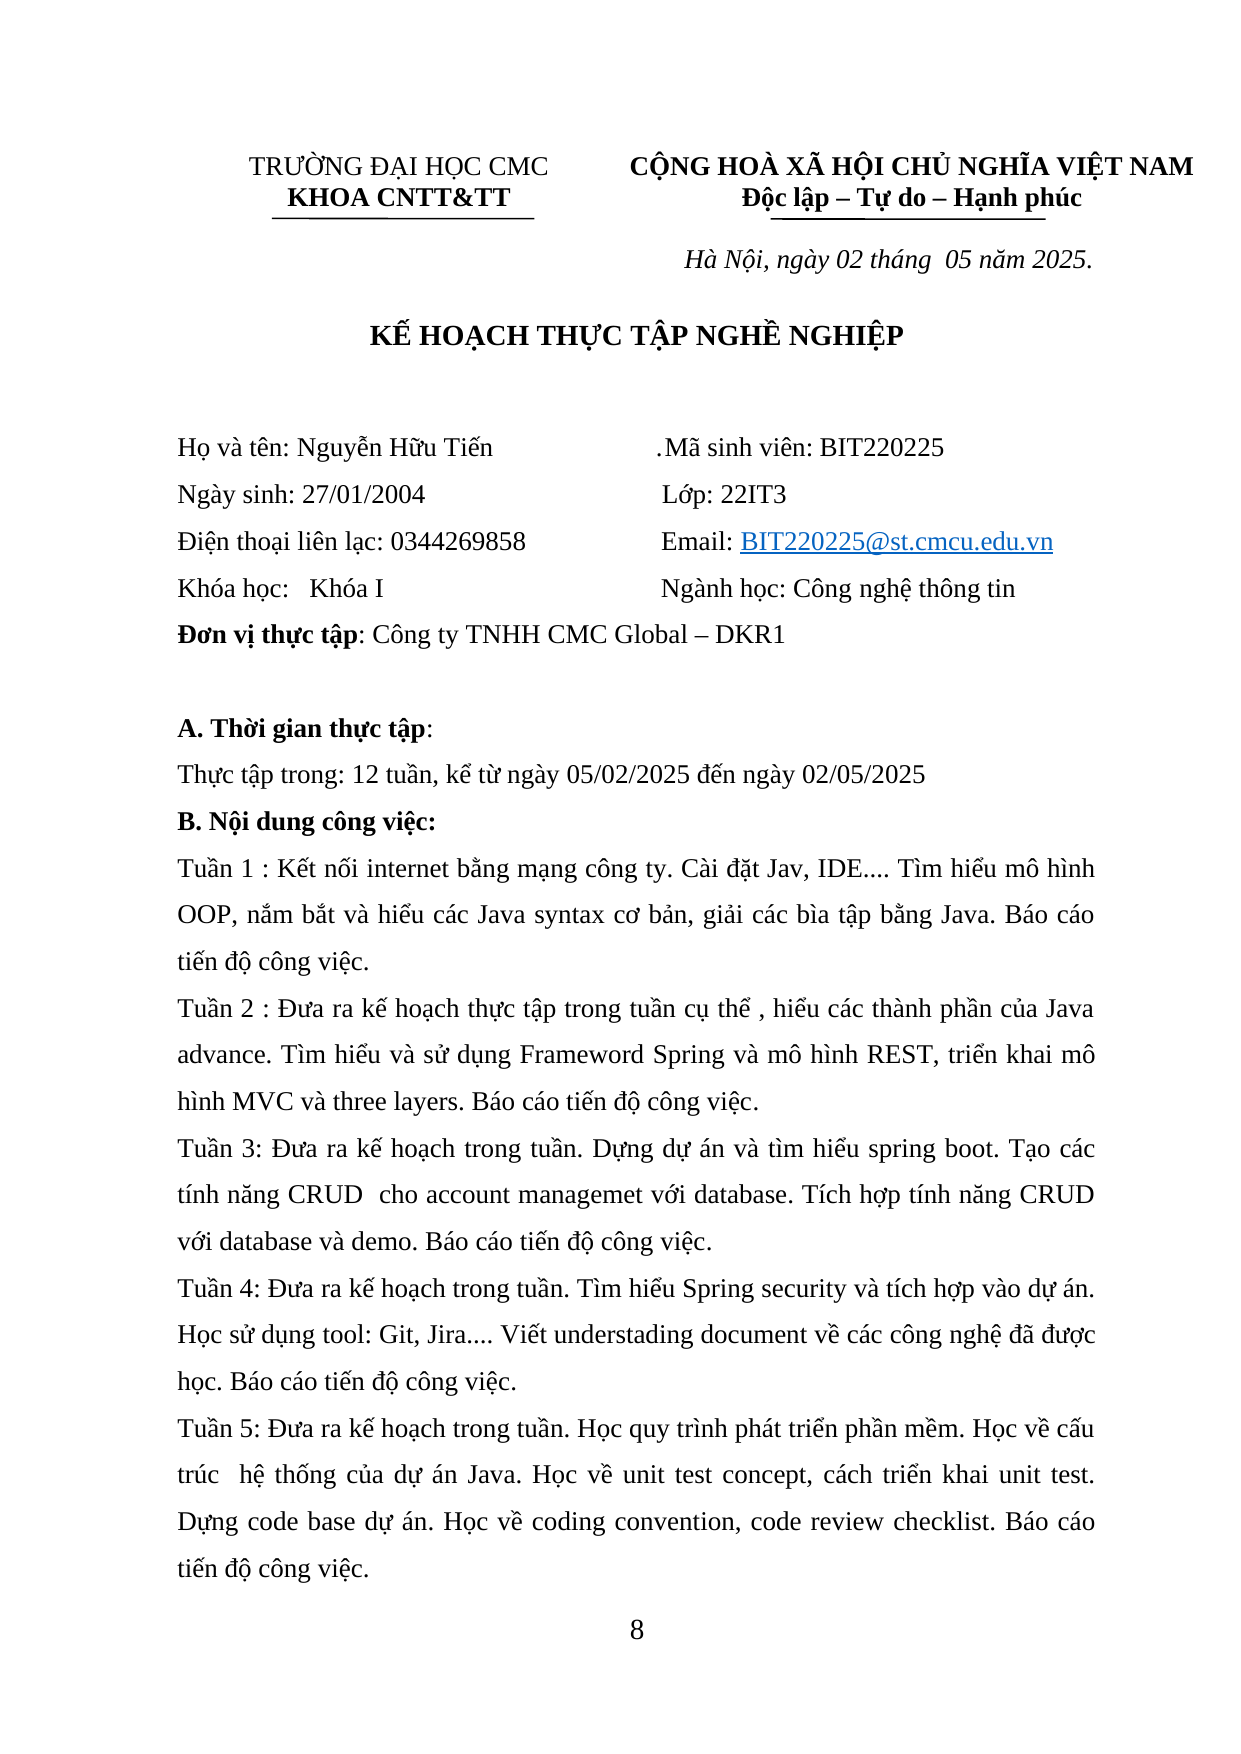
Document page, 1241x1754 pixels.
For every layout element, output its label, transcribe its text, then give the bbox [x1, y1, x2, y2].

text Họ và tên: Nguyễn Hữu Tiến Mã sinh viên: BIT220225 [177, 431, 1097, 462]
table_header CỘNG HOÀ XÃ HỘI CHỦ NGHĨA VIỆT NAM Độc lập – Tự do – Hạnh phúc [616, 150, 1207, 243]
text B. Nội dung công việc: [177, 805, 1097, 836]
text Tuần 3: Đưa ra kế hoạch trong tuần. Dựng dự án và tìm hiểu spring boot. Tạo các tính năng CRUD cho account managemet với database. Tích hợp tính năng CRUD với database và demo. Báo cáo tiến độ công việc. [177, 1132, 1097, 1256]
text KẾ HOẠCH THỰC TẬP NGHỀ NGHIỆP [177, 318, 1097, 351]
text Tuần 1 : Kết nối internet bằng mạng công ty. Cài đặt Jav, IDE.... Tìm hiểu mô hình OOP, nắm bắt và hiểu các Java syntax cơ bản, giải các bìa tập bằng Java. Báo cáo tiến độ công việc. [177, 852, 1097, 976]
table_header TRƯỜNG ĐẠI HỌC CMC KHOA CNTT&TT [181, 150, 616, 243]
text Hà Nội, ngày 02 tháng 05 năm 2025. [177, 243, 1097, 274]
text Khóa học: Khóa I Ngành học: Công nghệ thông tin [177, 572, 1097, 603]
text Ngày sinh: 27/01/2004 Lớp: 22IT3 [177, 479, 1097, 510]
text A. Thời gian thực tập: [177, 712, 1097, 743]
text Điện thoại liên lạc: 0344269858 Email: BIT220225@st.cmcu.edu.vn [177, 525, 1097, 556]
text Tuần 2 : Đưa ra kế hoạch thực tập trong tuần cụ thể , hiểu các thành phần của Java advance. Tìm hiểu và sử dụng Frameword Spring và mô hình REST, triển khai mô hình MVC và three layers. Báo cáo tiến độ công việc. [177, 992, 1097, 1116]
text Đơn vị thực tập: Công ty TNHH CMC Global – DKR1 [177, 619, 1097, 650]
text Tuần 5: Đưa ra kế hoạch trong tuần. Học quy trình phát triển phần mềm. Học về cấu trúc hệ thống của dự án Java. Học về unit test concept, cách triển khai unit test. Dựng code base dự án. Học về coding convention, code review checklist. Báo cáo tiến độ công việc. [177, 1412, 1097, 1583]
text Thực tập trong: 12 tuần, kể từ ngày 05/02/2025 đến ngày 02/05/2025 [177, 759, 1097, 790]
text Tuần 4: Đưa ra kế hoạch trong tuần. Tìm hiểu Spring security và tích hợp vào dự án. Học sử dụng tool: Git, Jira.... Viết understading document về các công nghệ đã được học. Báo cáo tiến độ công việc. [177, 1272, 1097, 1396]
